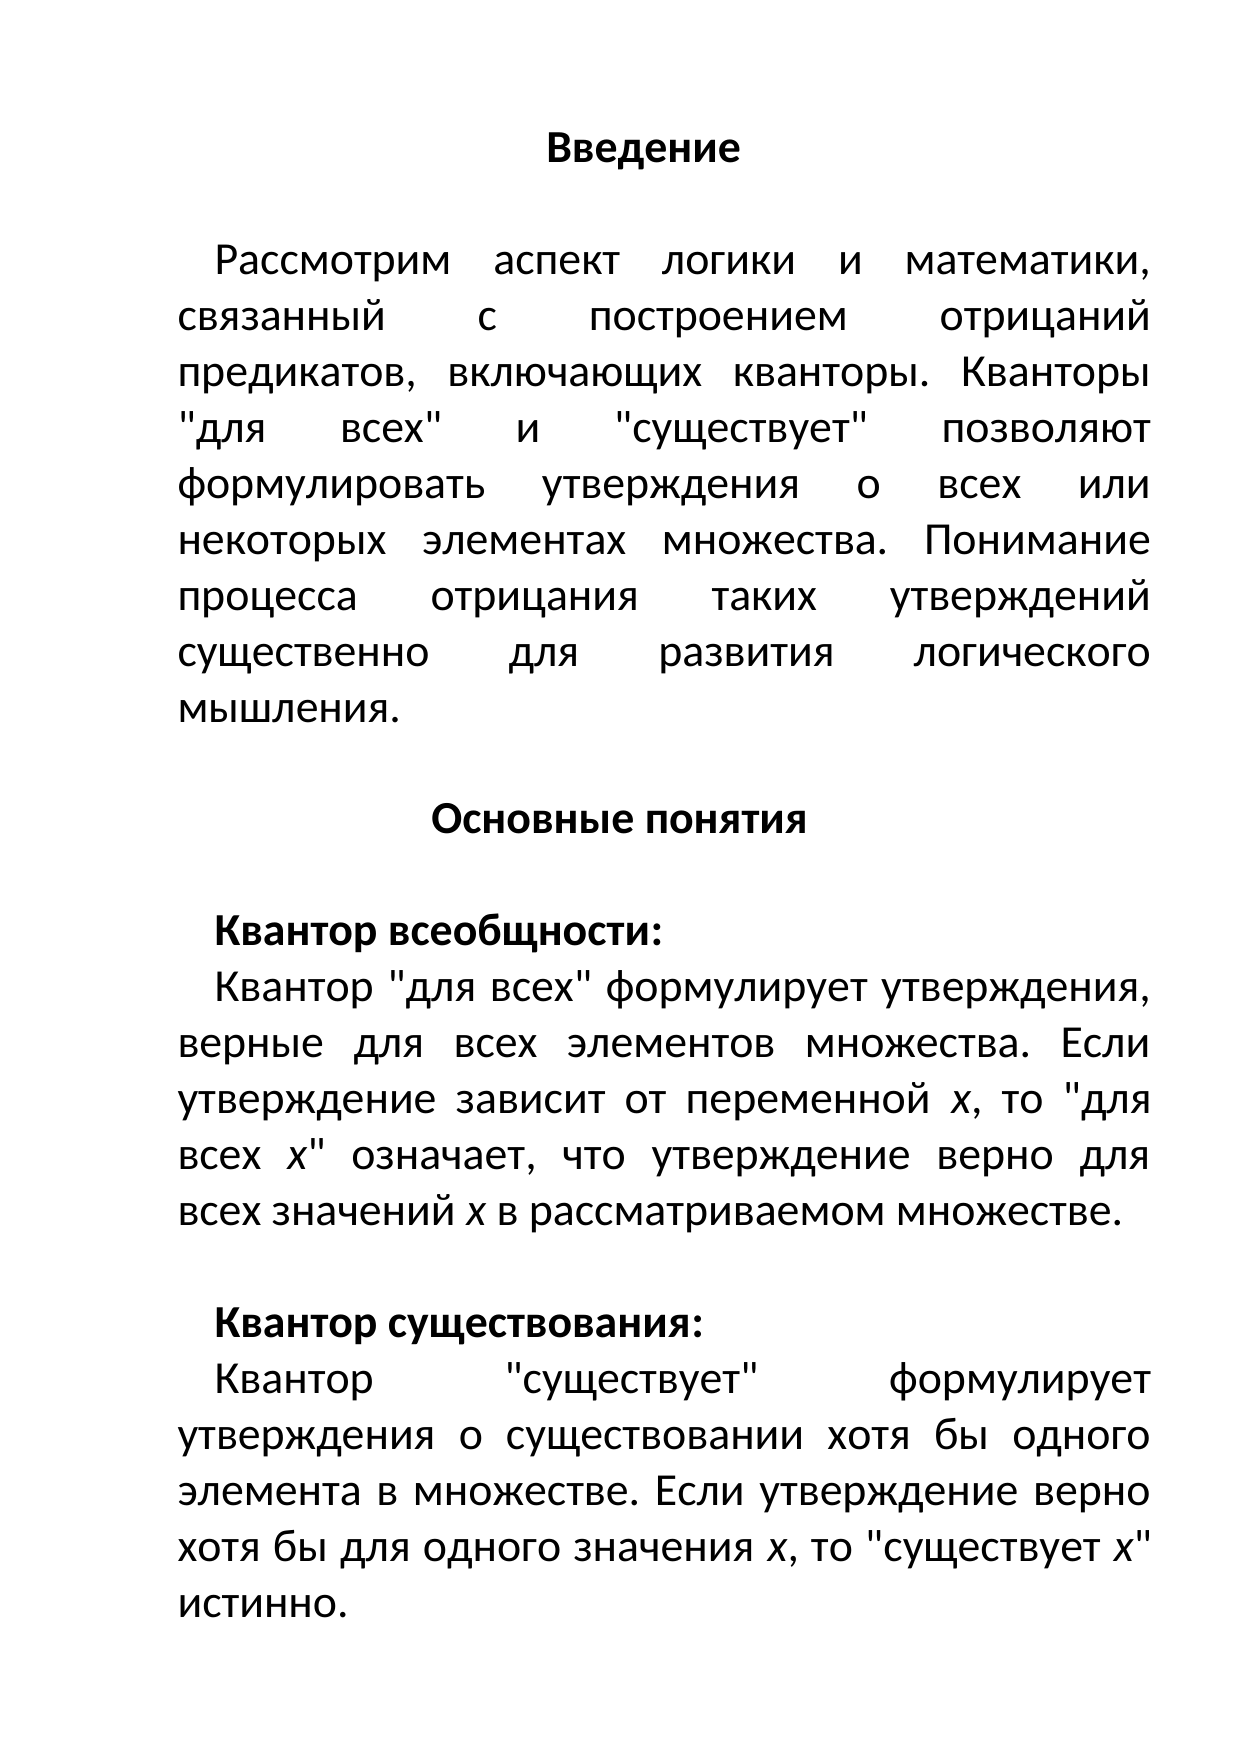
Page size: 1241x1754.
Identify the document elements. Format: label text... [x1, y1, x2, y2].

text Квантор всеобщности: [177, 901, 1152, 957]
text Квантор "существует" формулирует утверждения о существовании хотя бы одного элемента в множестве. Если утверждение верно хотя бы для одного значения x, то "существует x" истинно. [177, 1349, 1152, 1628]
text Основные понятия [177, 789, 1152, 845]
text Рассмотрим аспект логики и математики, связанный с построением отрицаний предикатов, включающих кванторы. Кванторы "для всех" и "существует" позволяют формулировать утверждения о всех или некоторых элементах множества. Понимание процесса отрицания таких утверждений существенно для развития логического мышления. [177, 230, 1152, 733]
text Квантор существования: [177, 1293, 1152, 1349]
text Квантор "для всех" формулирует утверждения, верные для всех элементов множества. Если утверждение зависит от переменной x, то "для всех x" означает, что утверждение верно для всех значений x в рассматриваемом множестве. [177, 957, 1152, 1237]
text Введение [472, 118, 1152, 174]
